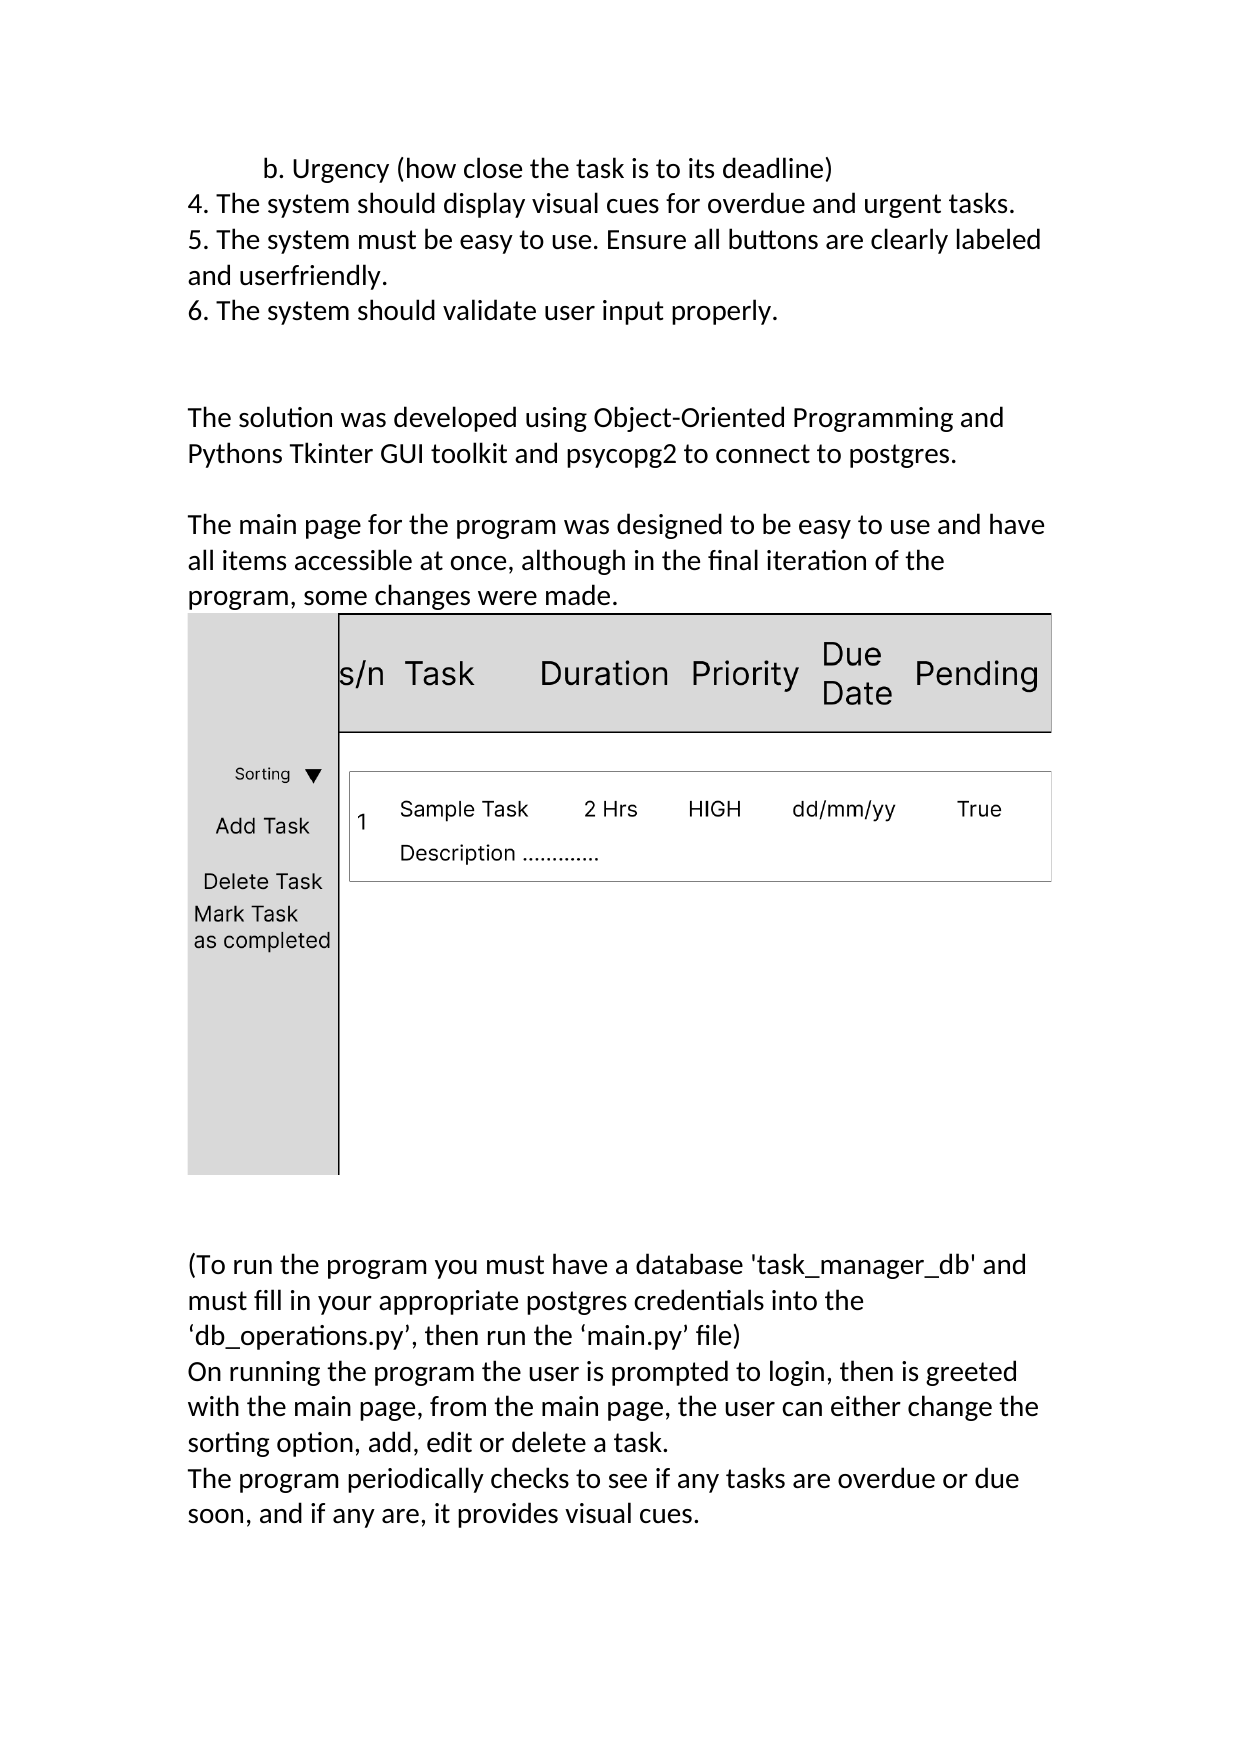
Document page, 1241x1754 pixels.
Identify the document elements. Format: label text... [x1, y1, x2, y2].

text The main page for the program was designed to be easy to use and have all items accessible at once, although in the final iteration of the program, some changes were made. [187, 506, 1053, 613]
text 6. The system should validate user input properly. [187, 292, 1053, 328]
text 5. The system must be easy to use. Ensure all buttons are clearly labeled and userfriendly. [187, 221, 1053, 292]
text On running the program the user is prompted to login, then is greeted with the main page, from the main page, the user can either change the sorting option, add, edit or delete a task. [187, 1353, 1053, 1460]
text The solution was developed using Object-Oriented Programming and Pythons Tkinter GUI toolkit and psycopg2 to connect to postgres. [187, 399, 1053, 471]
picture [187, 613, 1052, 1175]
text The program periodically checks to see if any tasks are overdue or due soon, and if any are, it provides visual cues. [187, 1460, 1053, 1531]
text b. Urgency (how close the task is to its deadline) [187, 150, 1053, 186]
text (To run the program you must have a database 'task_manager_db' and must fill in your appropriate postgres credentials into the ‘db_operations.py’, then run the ‘main.py’ file) [187, 1246, 1053, 1353]
text 4. The system should display visual cues for overdue and urgent tasks. [187, 186, 1053, 221]
